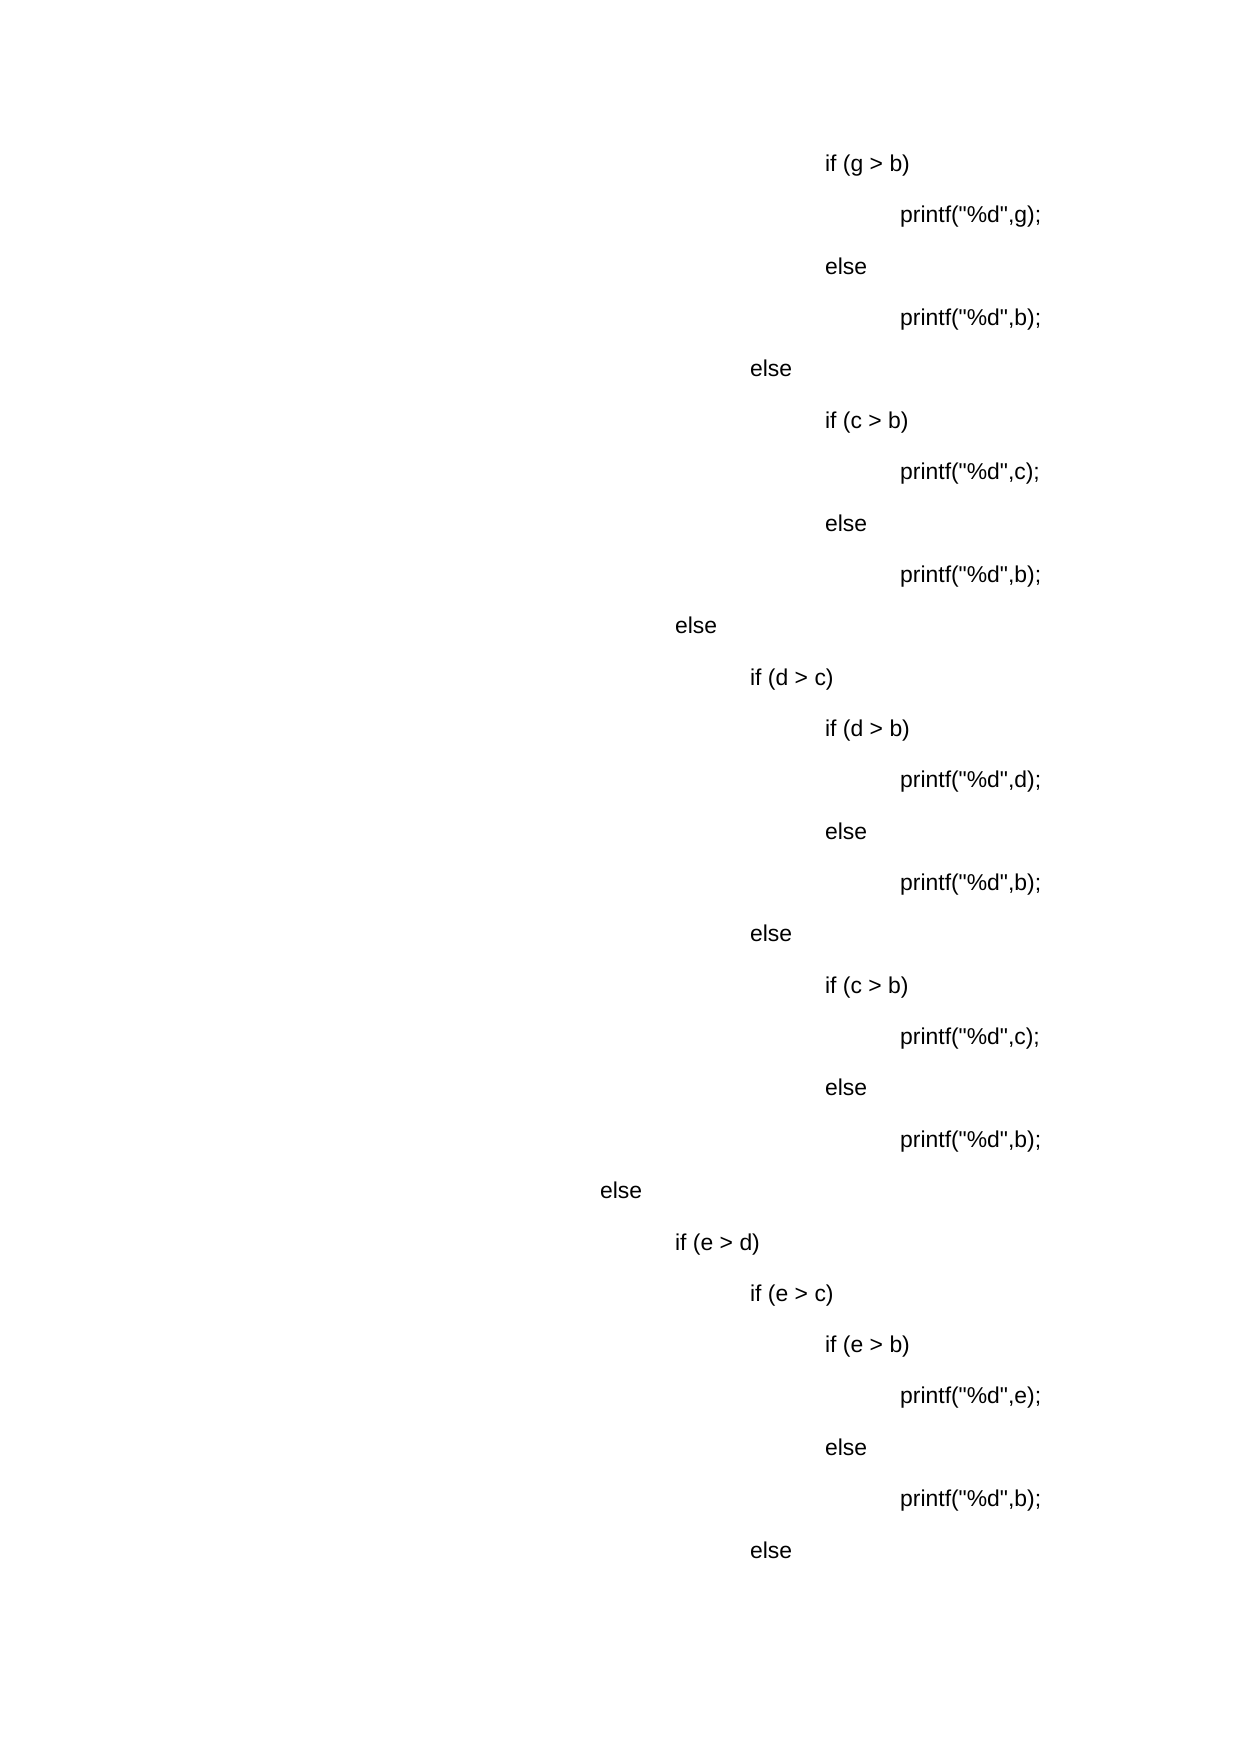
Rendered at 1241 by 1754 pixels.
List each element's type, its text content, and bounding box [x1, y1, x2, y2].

text printf("%d",d); [150, 766, 1090, 793]
text printf("%d",c); [150, 1023, 1090, 1049]
text printf("%d",b); [150, 1485, 1090, 1512]
text if (e > d) [150, 1228, 1090, 1255]
text if (c > b) [150, 407, 1090, 433]
text printf("%d",g); [150, 201, 1090, 228]
text else [150, 1537, 1090, 1563]
text else [150, 1434, 1090, 1460]
text if (c > b) [150, 972, 1090, 998]
text printf("%d",b); [150, 561, 1090, 587]
text printf("%d",b); [150, 1126, 1090, 1152]
text else [150, 818, 1090, 844]
text else [150, 1177, 1090, 1203]
text printf("%d",c); [150, 458, 1090, 484]
text else [150, 612, 1090, 638]
text if (d > c) [150, 663, 1090, 690]
text else [150, 509, 1090, 536]
text if (d > b) [150, 715, 1090, 741]
text printf("%d",e); [150, 1382, 1090, 1409]
text if (e > b) [150, 1331, 1090, 1357]
text else [150, 1074, 1090, 1101]
text else [150, 355, 1090, 382]
text if (g > b) [150, 150, 1090, 176]
text printf("%d",b); [150, 304, 1090, 330]
text else [150, 920, 1090, 947]
text if (e > c) [150, 1280, 1090, 1306]
text else [150, 253, 1090, 279]
text printf("%d",b); [150, 869, 1090, 895]
